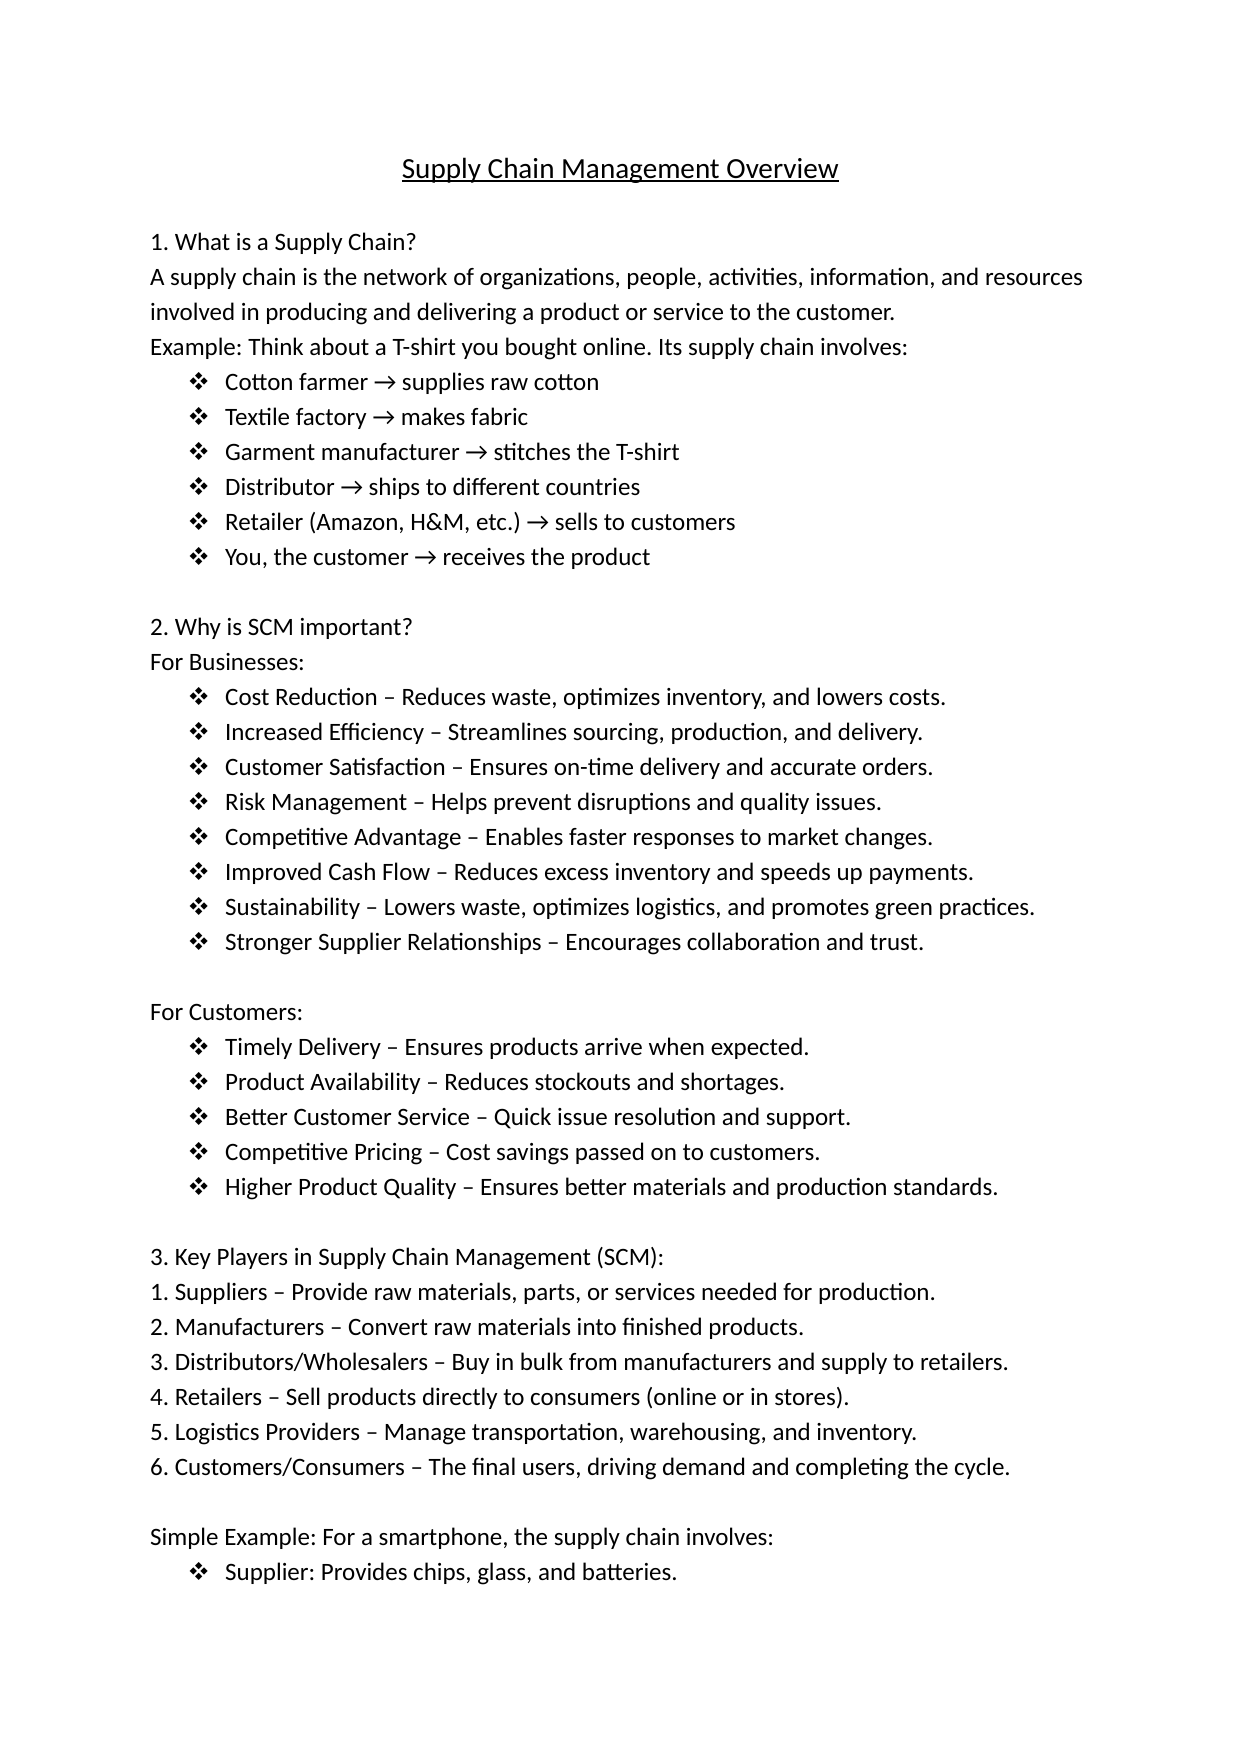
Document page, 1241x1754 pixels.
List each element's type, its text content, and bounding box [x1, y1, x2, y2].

list Product Availability – Reduces stockouts and shortages. [187, 1066, 1090, 1096]
text For Customers: [150, 996, 1090, 1026]
text 1. Suppliers – Provide raw materials, parts, or services needed for production. [150, 1276, 1090, 1306]
text For Businesses: [150, 646, 1090, 676]
list Sustainability – Lowers waste, optimizes logistics, and promotes green practices. [187, 891, 1090, 921]
list Increased Efficiency – Streamlines sourcing, production, and delivery. [187, 716, 1090, 746]
text 4. Retailers – Sell products directly to consumers (online or in stores). [150, 1381, 1090, 1411]
text 2. Why is SCM important? [150, 611, 1090, 641]
list Customer Satisfaction – Ensures on-time delivery and accurate orders. [187, 751, 1090, 781]
list Cotton farmer → supplies raw cotton [187, 366, 1090, 396]
list You, the customer → receives the product [187, 541, 1090, 571]
text Supply Chain Management Overview [150, 150, 1090, 186]
list Garment manufacturer → stitches the T-shirt [187, 436, 1090, 466]
list Textile factory → makes fabric [187, 401, 1090, 431]
list Stronger Supplier Relationships – Encourages collaboration and trust. [187, 926, 1090, 956]
list Higher Product Quality – Ensures better materials and production standards. [187, 1171, 1090, 1201]
text A supply chain is the network of organizations, people, activities, information, and resources involved in producing and delivering a product or service to the customer. [150, 261, 1090, 326]
list Risk Management – Helps prevent disruptions and quality issues. [187, 786, 1090, 816]
text 2. Manufacturers – Convert raw materials into finished products. [150, 1311, 1090, 1341]
text 6. Customers/Consumers – The final users, driving demand and completing the cycle. [150, 1451, 1090, 1481]
list Distributor → ships to different countries [187, 471, 1090, 501]
text 3. Key Players in Supply Chain Management (SCM): [150, 1241, 1090, 1271]
list Improved Cash Flow – Reduces excess inventory and speeds up payments. [187, 856, 1090, 886]
list Retailer (Amazon, H&M, etc.) → sells to customers [187, 506, 1090, 536]
list Better Customer Service – Quick issue resolution and support. [187, 1101, 1090, 1131]
list Supplier: Provides chips, glass, and batteries. [187, 1556, 1090, 1586]
text 5. Logistics Providers – Manage transportation, warehousing, and inventory. [150, 1416, 1090, 1446]
list Cost Reduction – Reduces waste, optimizes inventory, and lowers costs. [187, 681, 1090, 711]
text 3. Distributors/Wholesalers – Buy in bulk from manufacturers and supply to retailers. [150, 1346, 1090, 1376]
list Timely Delivery – Ensures products arrive when expected. [187, 1031, 1090, 1061]
text 1. What is a Supply Chain? [150, 226, 1090, 256]
list Competitive Advantage – Enables faster responses to market changes. [187, 821, 1090, 851]
text Simple Example: For a smartphone, the supply chain involves: [150, 1521, 1090, 1551]
list Competitive Pricing – Cost savings passed on to customers. [187, 1136, 1090, 1166]
text Example: Think about a T-shirt you bought online. Its supply chain involves: [150, 331, 1090, 361]
